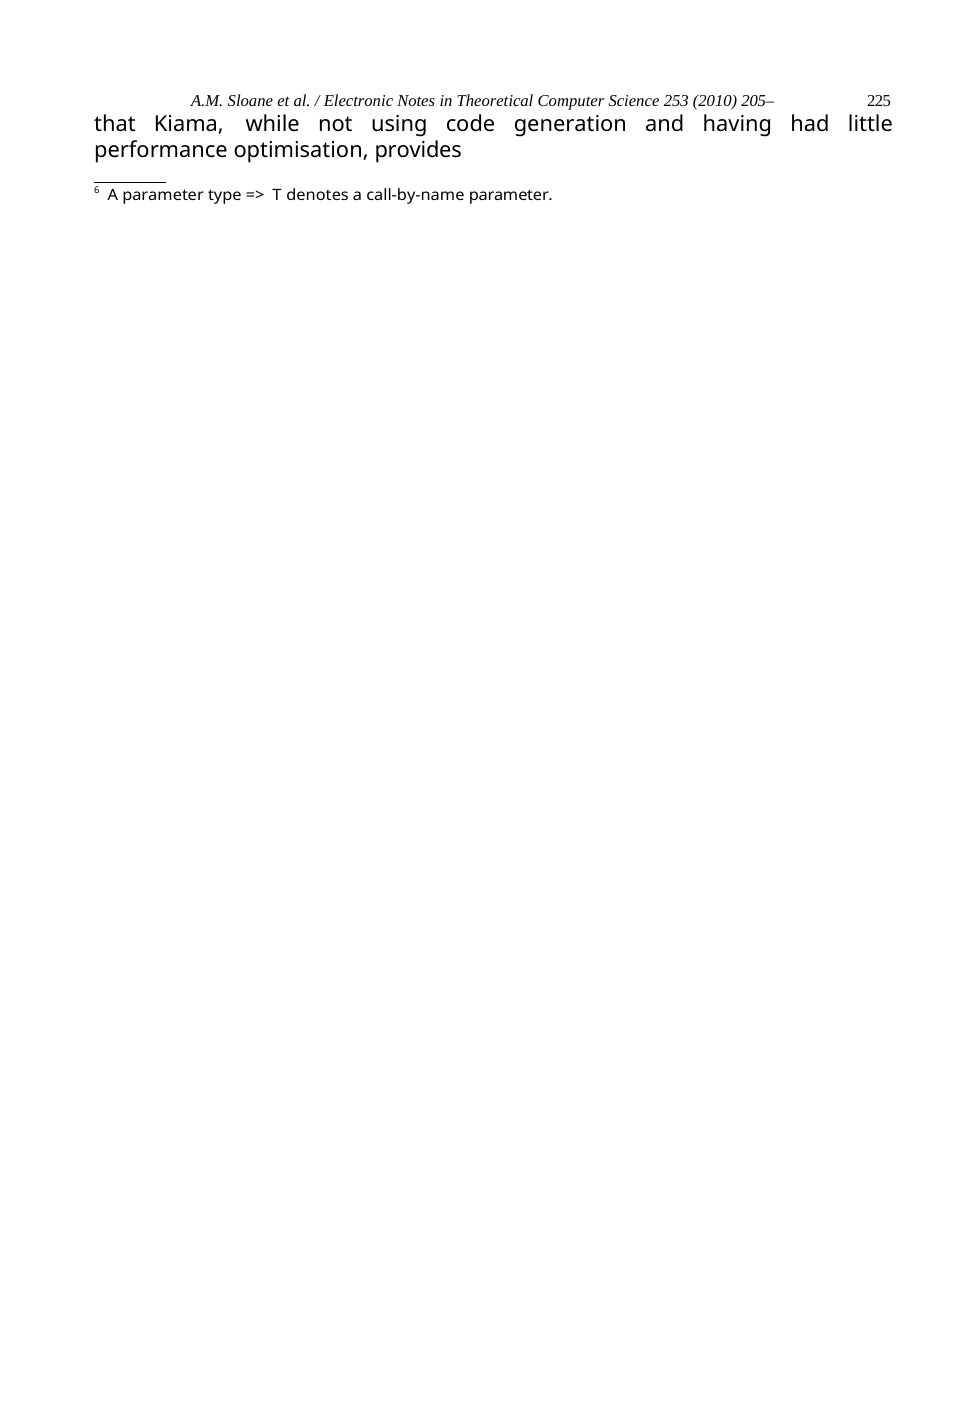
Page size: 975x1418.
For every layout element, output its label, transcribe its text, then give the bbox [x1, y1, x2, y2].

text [94, 110, 893, 164]
text 6 A parameter type => T denotes a call-by-name parameter. [94, 183, 904, 205]
